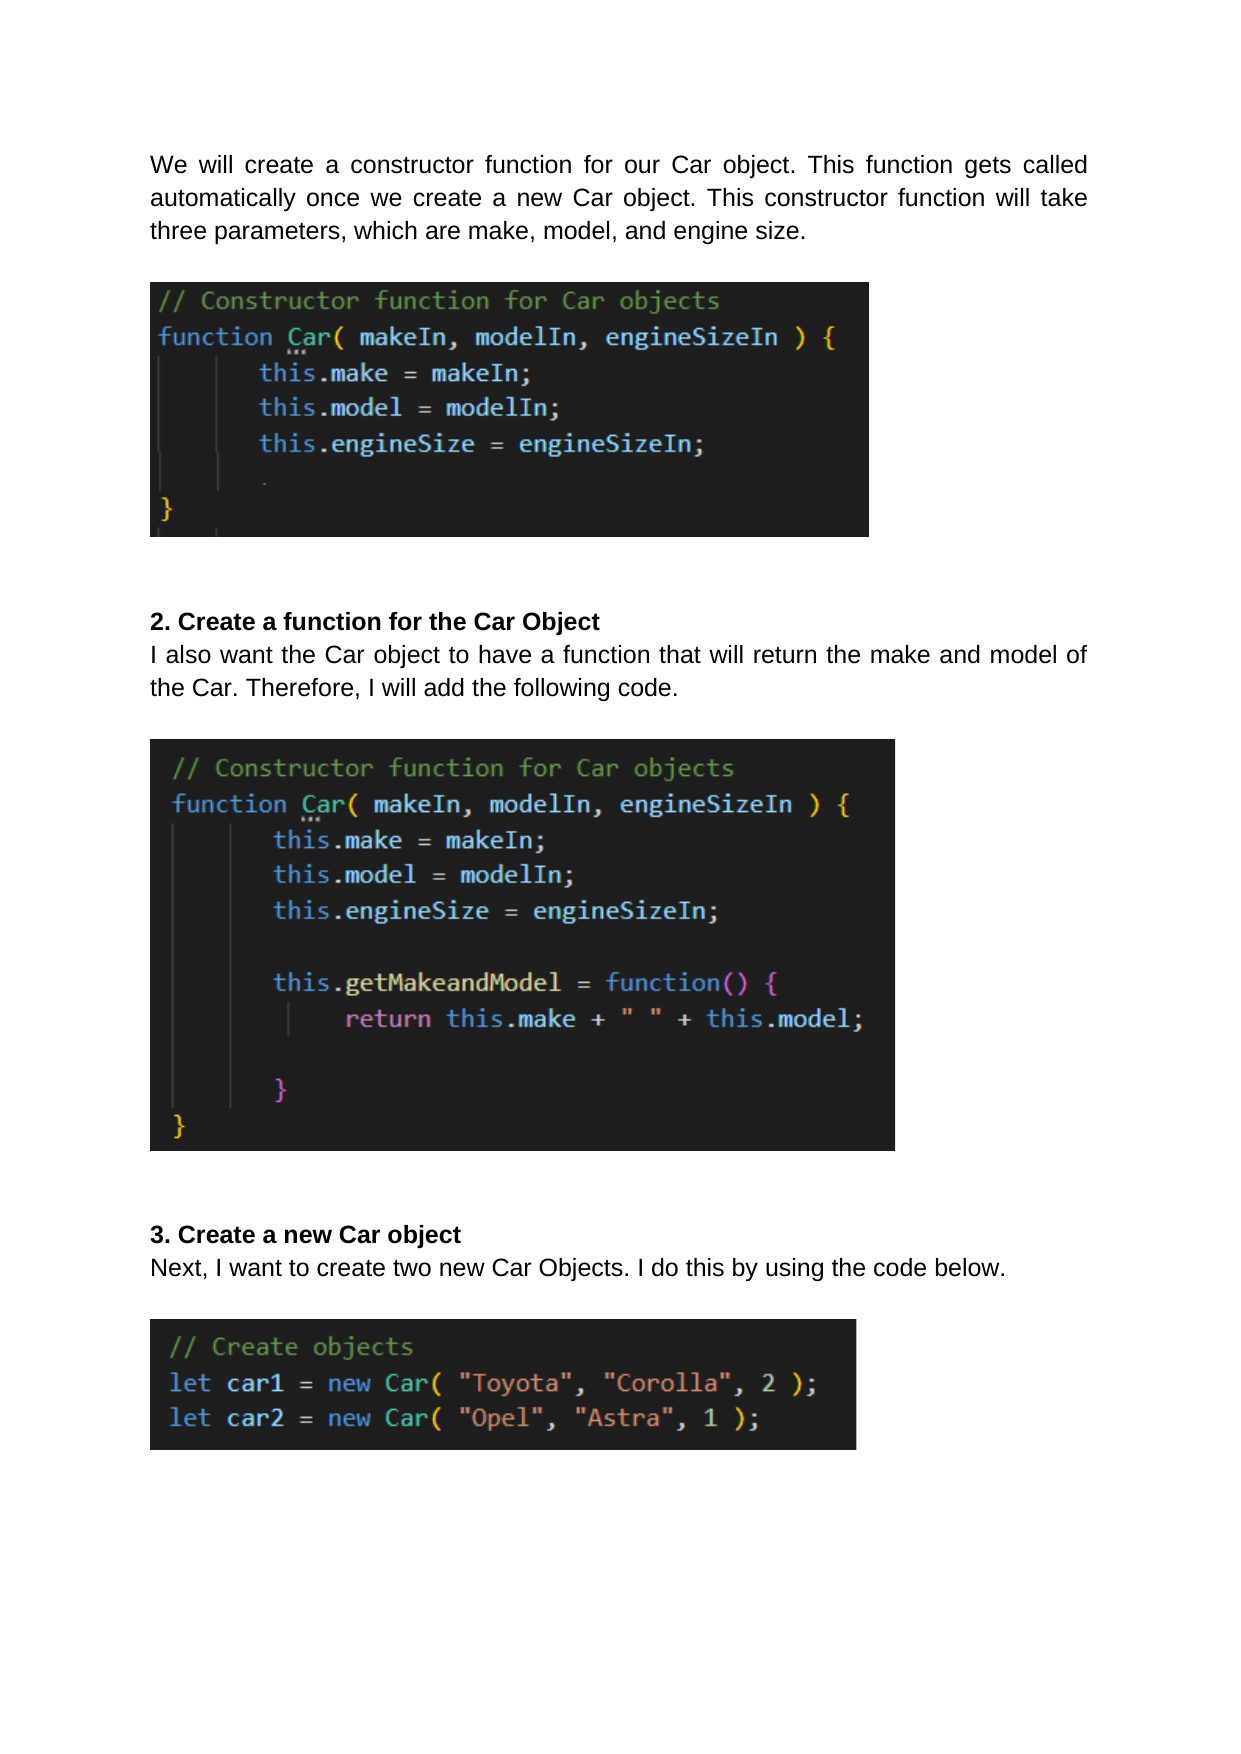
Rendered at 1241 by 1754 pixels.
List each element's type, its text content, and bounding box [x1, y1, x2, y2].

picture [150, 739, 896, 1151]
picture [150, 282, 869, 537]
text We will create a constructor function for our Car object. This function gets called automatically once we create a new Car object. This constructor function will take three parameters, which are make, model, and engine size. [150, 150, 1090, 245]
picture [150, 1319, 857, 1450]
text 2. Create a function for the Car Object [150, 607, 1090, 636]
text 3. Create a new Car object [150, 1220, 1090, 1249]
text I also want the Car object to have a function that will return the make and model of the Car. Therefore, I will add the following code. [150, 640, 1090, 702]
text Next, I want to create two new Car Objects. I do this by using the code below. [150, 1253, 1090, 1282]
